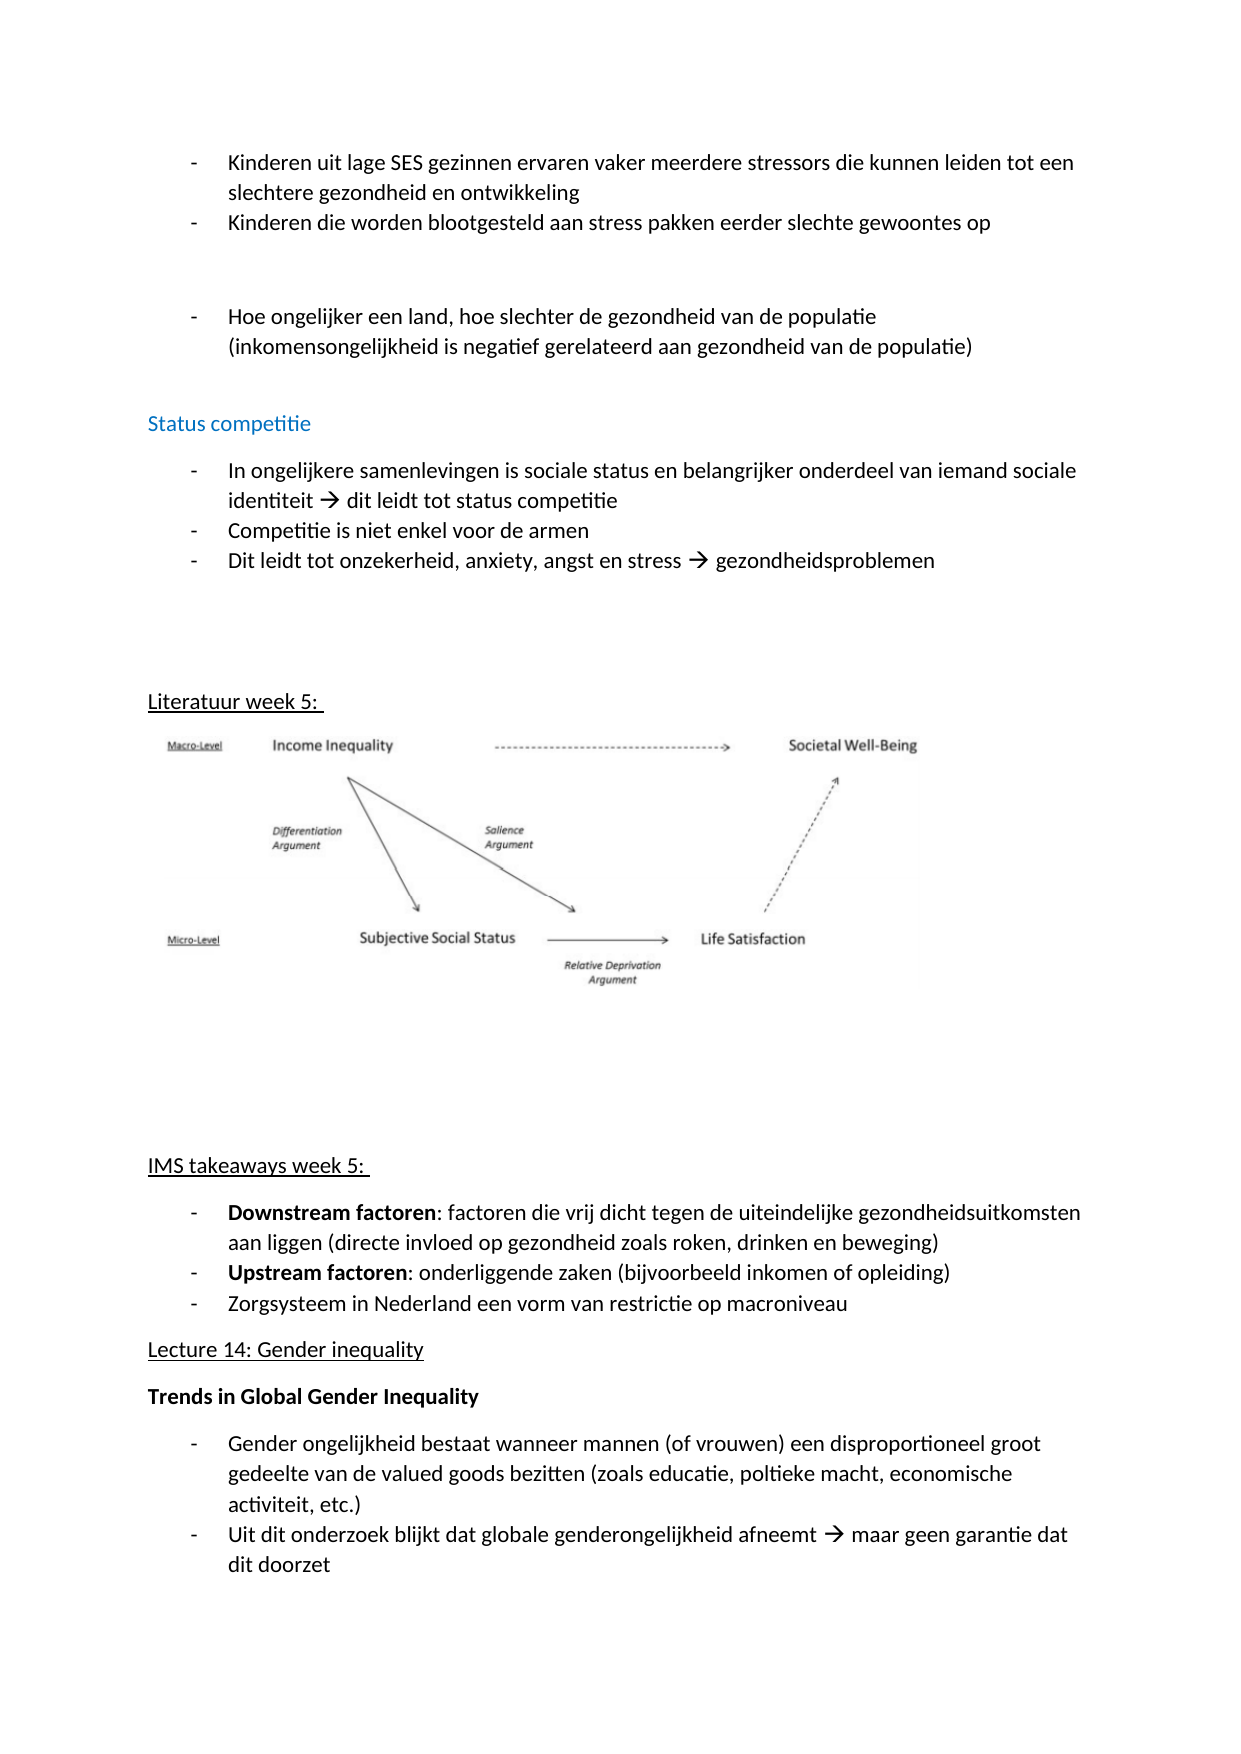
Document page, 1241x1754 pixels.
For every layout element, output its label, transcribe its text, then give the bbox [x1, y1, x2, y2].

picture [147, 734, 926, 990]
list Dit leidt tot onzekerheid, anxiety, angst en stress gezondheidsproblemen [190, 547, 1093, 574]
list Downstream factoren: factoren die vrij dicht tegen de uiteindelijke gezondheidsuitkomsten aan liggen (directe invloed op gezondheid zoals roken, drinken en beweging) [190, 1198, 1093, 1256]
list Gender ongelijkheid bestaat wanneer mannen (of vrouwen) een disproportioneel groot gedeelte van de valued goods bezitten (zoals educatie, poltieke macht, economische activiteit, etc.) [190, 1429, 1093, 1518]
list Kinderen uit lage SES gezinnen ervaren vaker meerdere stressors die kunnen leiden tot een slechtere gezondheid en ontwikkeling [190, 148, 1093, 206]
list Competitie is niet enkel voor de armen [190, 516, 1093, 544]
list Zorgsysteem in Nederland een vorm van restrictie op macroniveau [190, 1289, 1093, 1317]
text Lecture 14: Gender inequality [148, 1336, 1093, 1364]
text Status competitie [148, 409, 1093, 437]
list Uit dit onderzoek blijkt dat globale genderongelijkheid afneemt maar geen garantie dat dit doorzet [190, 1520, 1093, 1578]
list Upstream factoren: onderliggende zaken (bijvoorbeeld inkomen of opleiding) [190, 1258, 1093, 1287]
list In ongelijkere samenlevingen is sociale status en belangrijker onderdeel van iemand sociale identiteit dit leidt tot status competitie [190, 456, 1093, 514]
text Trends in Global Gender Inequality [148, 1382, 1093, 1411]
list Kinderen die worden blootgesteld aan stress pakken eerder slechte gewoontes op [190, 208, 1093, 236]
list Hoe ongelijker een land, hoe slechter de gezondheid van de populatie (inkomensongelijkheid is negatief gerelateerd aan gezondheid van de populatie) [190, 302, 1093, 360]
text IMS takeaways week 5: [148, 1151, 1093, 1179]
text Literatuur week 5: [148, 687, 1093, 715]
